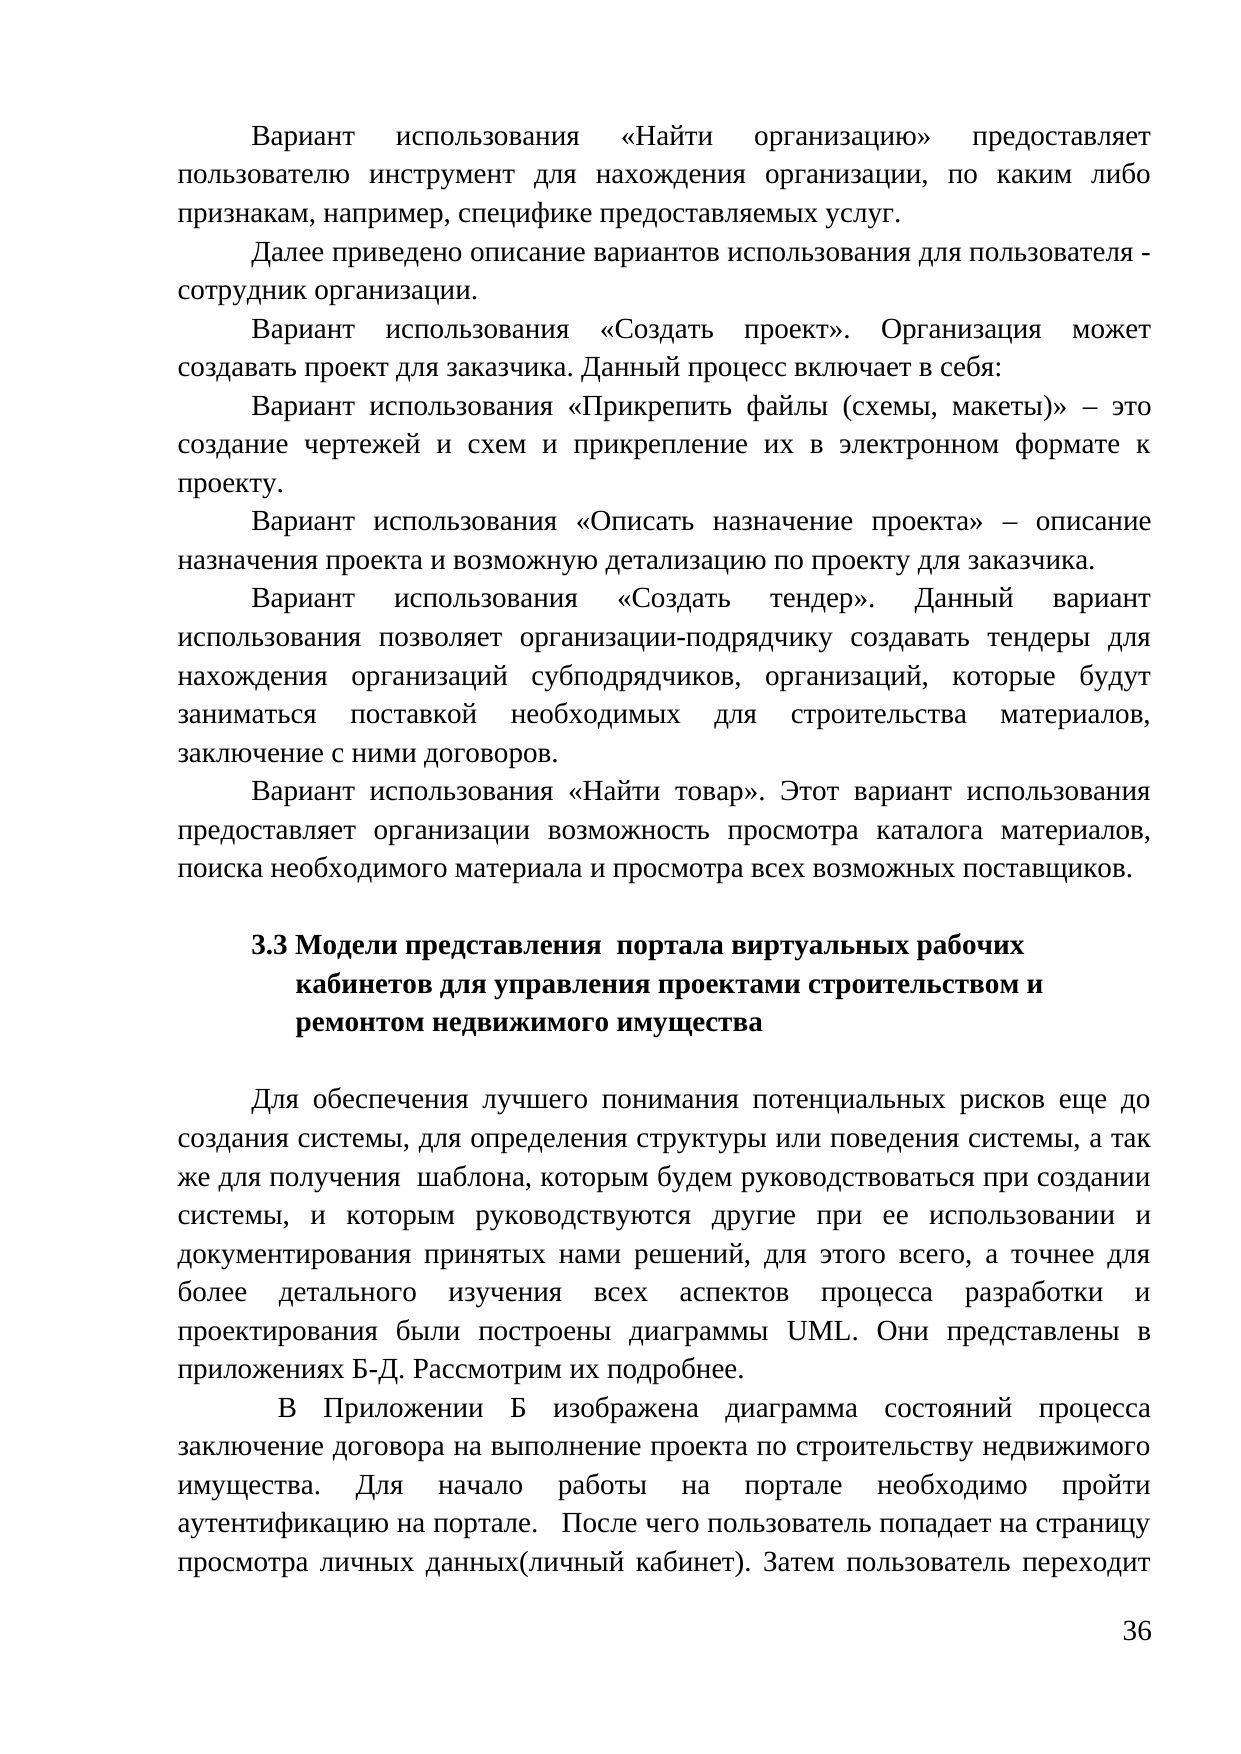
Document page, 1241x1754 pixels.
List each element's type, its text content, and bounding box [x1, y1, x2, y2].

text Вариант использования «Описать назначение проекта» – описание назначения проекта и возможную детализацию по проекту для заказчика. [177, 503, 1152, 576]
text Вариант использования «Прикрепить файлы (схемы, макеты)» – это создание чертежей и схем и прикрепление их в электронном формате к проекту. [177, 388, 1152, 498]
text Вариант использования «Найти организацию» предоставляет пользователю инструмент для нахождения организации, по каким либо признакам, например, специфике предоставляемых услуг. [177, 118, 1152, 229]
text Вариант использования «Создать проект». Организация может создавать проект для заказчика. Данный процесс включает в себя: [177, 311, 1152, 383]
text Для обеспечения лучшего понимания потенциальных рисков еще до создания системы, для определения структуры или поведения системы, а так же для получения шаблона, которым будем руководствоваться при создании системы, и которым руководствуются другие при ее использовании и документирования принятых нами решений, для этого всего, а точнее для более детального изучения всех аспектов процесса разработки и проектирования были построены диаграммы UML. Они представлены в приложениях Б-Д. Рассмотрим их подробнее. [177, 1082, 1152, 1385]
text Вариант использования «Создать тендер». Данный вариант использования позволяет организации-подрядчику создавать тендеры для нахождения организаций субподрядчиков, организаций, которые будут заниматься поставкой необходимых для строительства материалов, заключение с ними договоров. [177, 581, 1152, 768]
text 3.3 Модели представления портала виртуальных рабочих кабинетов для управления проектами строительством и ремонтом недвижимого имущества [251, 927, 1152, 1038]
text Вариант использования «Найти товар». Этот вариант использования предоставляет организации возможность просмотра каталога материалов, поиска необходимого материала и просмотра всех возможных поставщиков. [177, 773, 1152, 884]
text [177, 1390, 1152, 1578]
text Далее приведено описание вариантов использования для пользователя - сотрудник организации. [177, 234, 1152, 306]
